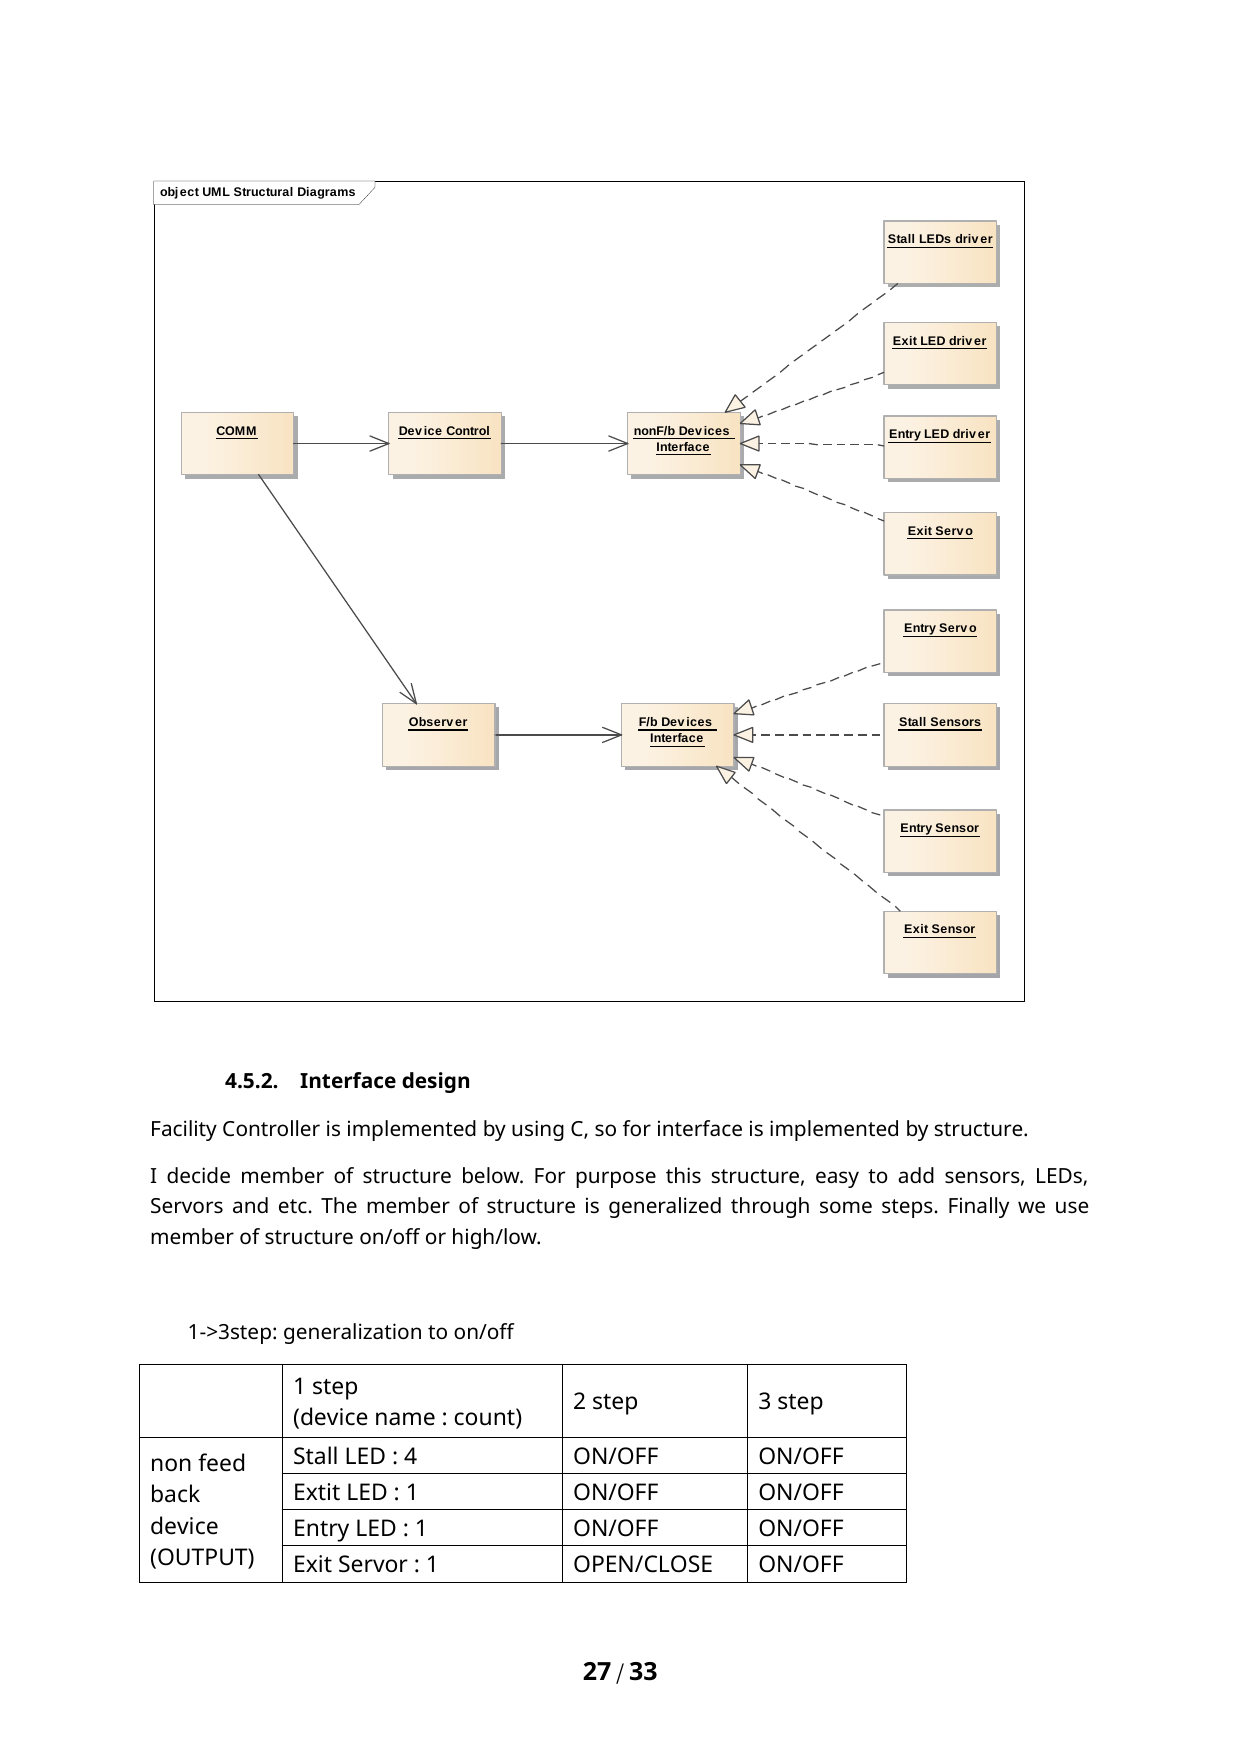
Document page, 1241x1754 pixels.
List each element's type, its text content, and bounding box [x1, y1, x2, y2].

table_cell ON/OFF [563, 1510, 747, 1545]
table_header 3 step [748, 1365, 906, 1437]
table_cell Stall LED : 4 [283, 1438, 562, 1473]
table_header [140, 1365, 282, 1437]
table_cell Exit Servor : 1 [283, 1546, 562, 1582]
text Facility Controller is implemented by using C, so for interface is implemented by structure. [150, 1114, 1090, 1142]
text I decide member of structure below. For purpose this structure, easy to add sensors, LEDs, Servors and etc. The member of structure is generalized through some steps. Finally we use member of structure on/off or high/low. [150, 1161, 1090, 1251]
table_header 2 step [563, 1365, 747, 1437]
table_cell ON/OFF [563, 1438, 747, 1473]
table_cell ON/OFF [563, 1474, 747, 1509]
table_cell ON/OFF [748, 1438, 906, 1473]
list 1->3step: generalization to on/off [187, 1317, 1090, 1345]
table_cell Extit LED : 1 [283, 1474, 562, 1509]
table_header 1 step (device name : count) [283, 1365, 562, 1437]
table_cell Entry LED : 1 [283, 1510, 562, 1545]
table_cell OPEN/CLOSE [563, 1546, 747, 1582]
subtitle Interface design [225, 1066, 1090, 1095]
table_cell ON/OFF [748, 1510, 906, 1545]
table_cell ON/OFF [748, 1546, 906, 1582]
table_cell non feed back device (OUTPUT) [140, 1438, 282, 1582]
table_cell ON/OFF [748, 1474, 906, 1509]
